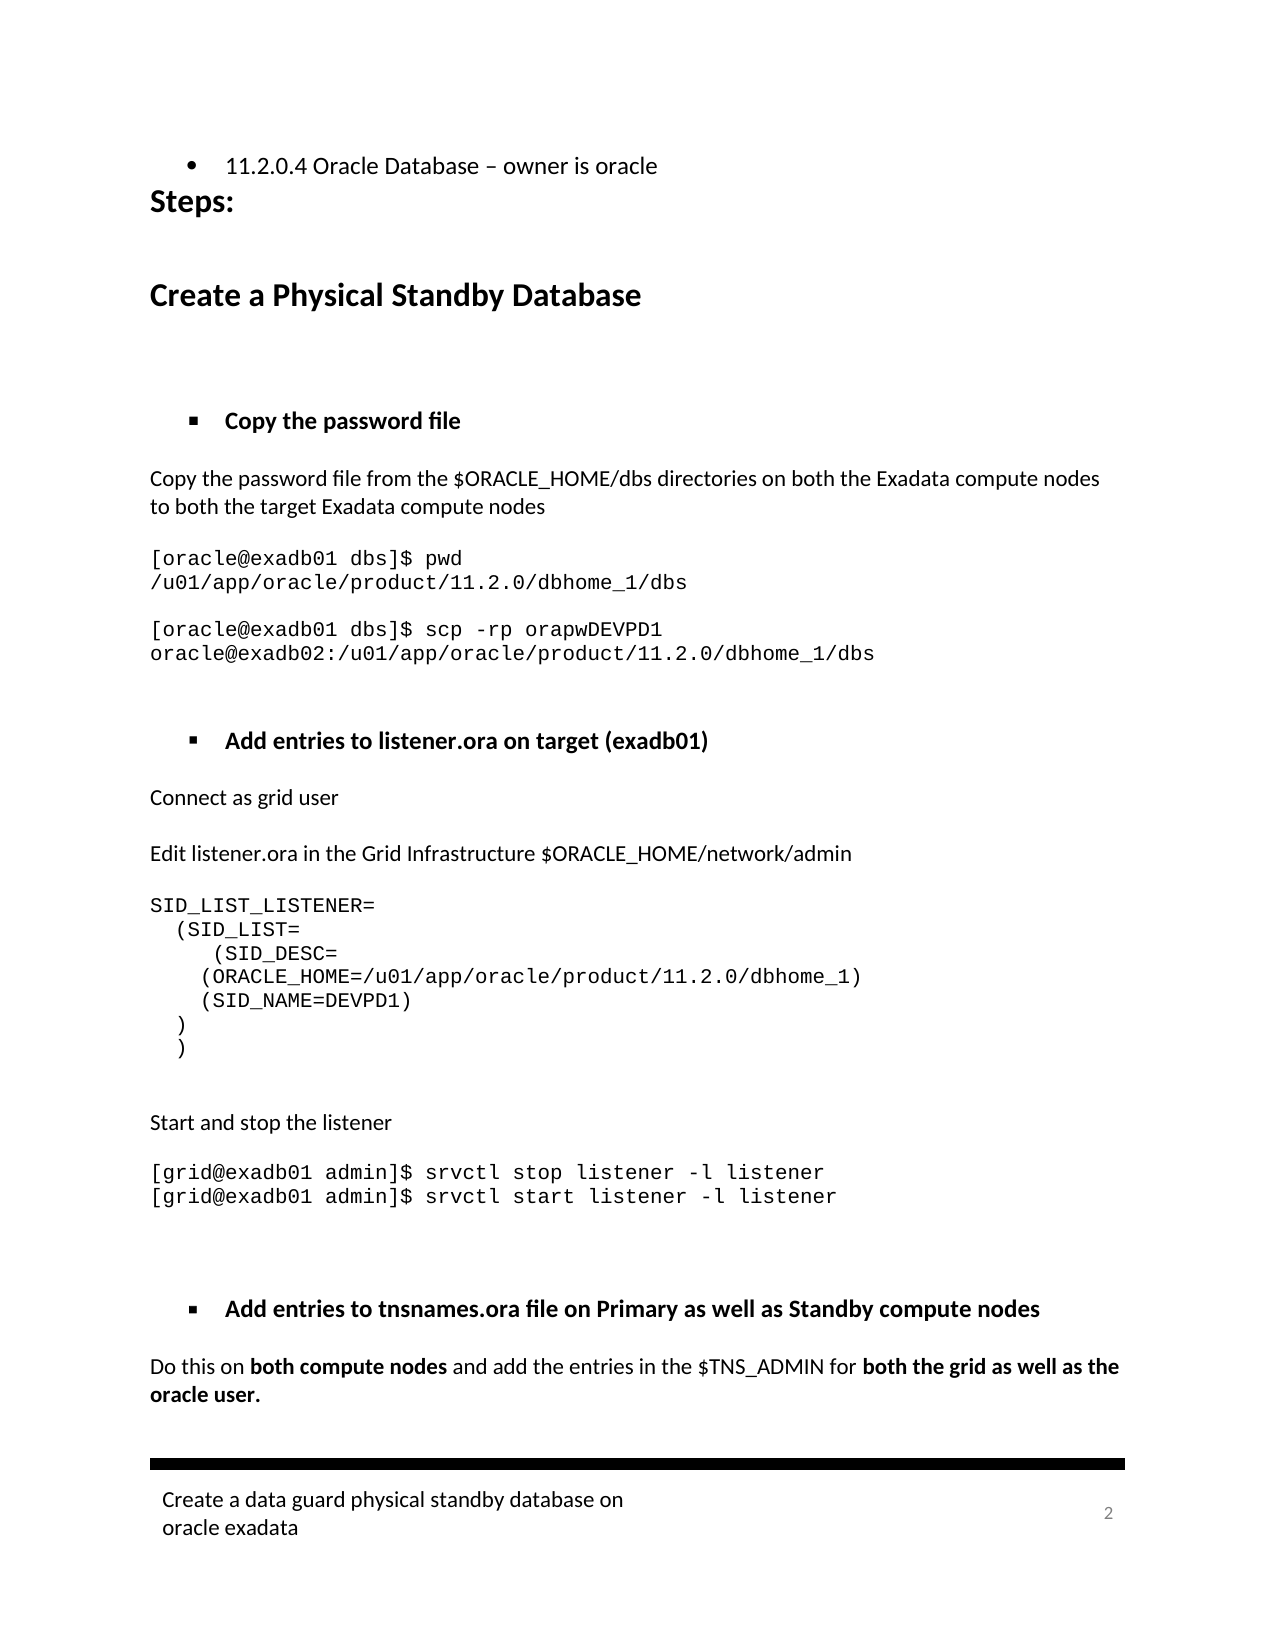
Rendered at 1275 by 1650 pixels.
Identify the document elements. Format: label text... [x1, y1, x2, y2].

text Start and stop the listener [150, 1108, 1125, 1136]
text [oracle@exadb01 dbs]$ pwd [150, 548, 1125, 572]
text Connect as grid user [150, 783, 1125, 811]
text Copy the password file from the $ORACLE_HOME/dbs directories on both the Exadata compute nodes to both the target Exadata compute nodes [150, 464, 1125, 520]
text (SID_DESC= [150, 943, 1125, 966]
text (ORACLE_HOME=/u01/app/oracle/product/11.2.0/dbhome_1) [150, 966, 1125, 990]
text SID_LIST_LISTENER= [150, 896, 1125, 919]
list Add entries to listener.ora on target (exadb01) [187, 725, 1125, 755]
text (SID_NAME=DEVPD1) [150, 990, 1125, 1014]
list Copy the password file [187, 406, 1125, 436]
text [oracle@exadb01 dbs]$ scp -rp orapwDEVPD1 oracle@exadb02:/u01/app/oracle/product/11.2.0/dbhome_1/dbs [150, 619, 1125, 666]
text Steps: [150, 181, 1125, 221]
text [grid@exadb01 admin]$ srvctl stop listener -l listener [150, 1162, 1125, 1186]
text ) [150, 1037, 1125, 1061]
text ) [150, 1014, 1125, 1037]
text (SID_LIST= [150, 919, 1125, 943]
text [grid@exadb01 admin]$ srvctl start listener -l listener [150, 1186, 1125, 1209]
text /u01/app/oracle/product/11.2.0/dbhome_1/dbs [150, 572, 1125, 595]
text Do this on both compute nodes and add the entries in the $TNS_ADMIN for both the grid as well as the oracle user. [150, 1352, 1125, 1408]
text Create a Physical Standby Database [150, 274, 1125, 315]
list 11.2.0.4 Oracle Database – owner is oracle [187, 150, 1125, 181]
text Edit listener.ora in the Grid Infrastructure $ORACLE_HOME/network/admin [150, 839, 1125, 867]
list Add entries to tnsnames.ora file on Primary as well as Standby compute nodes [187, 1294, 1125, 1324]
